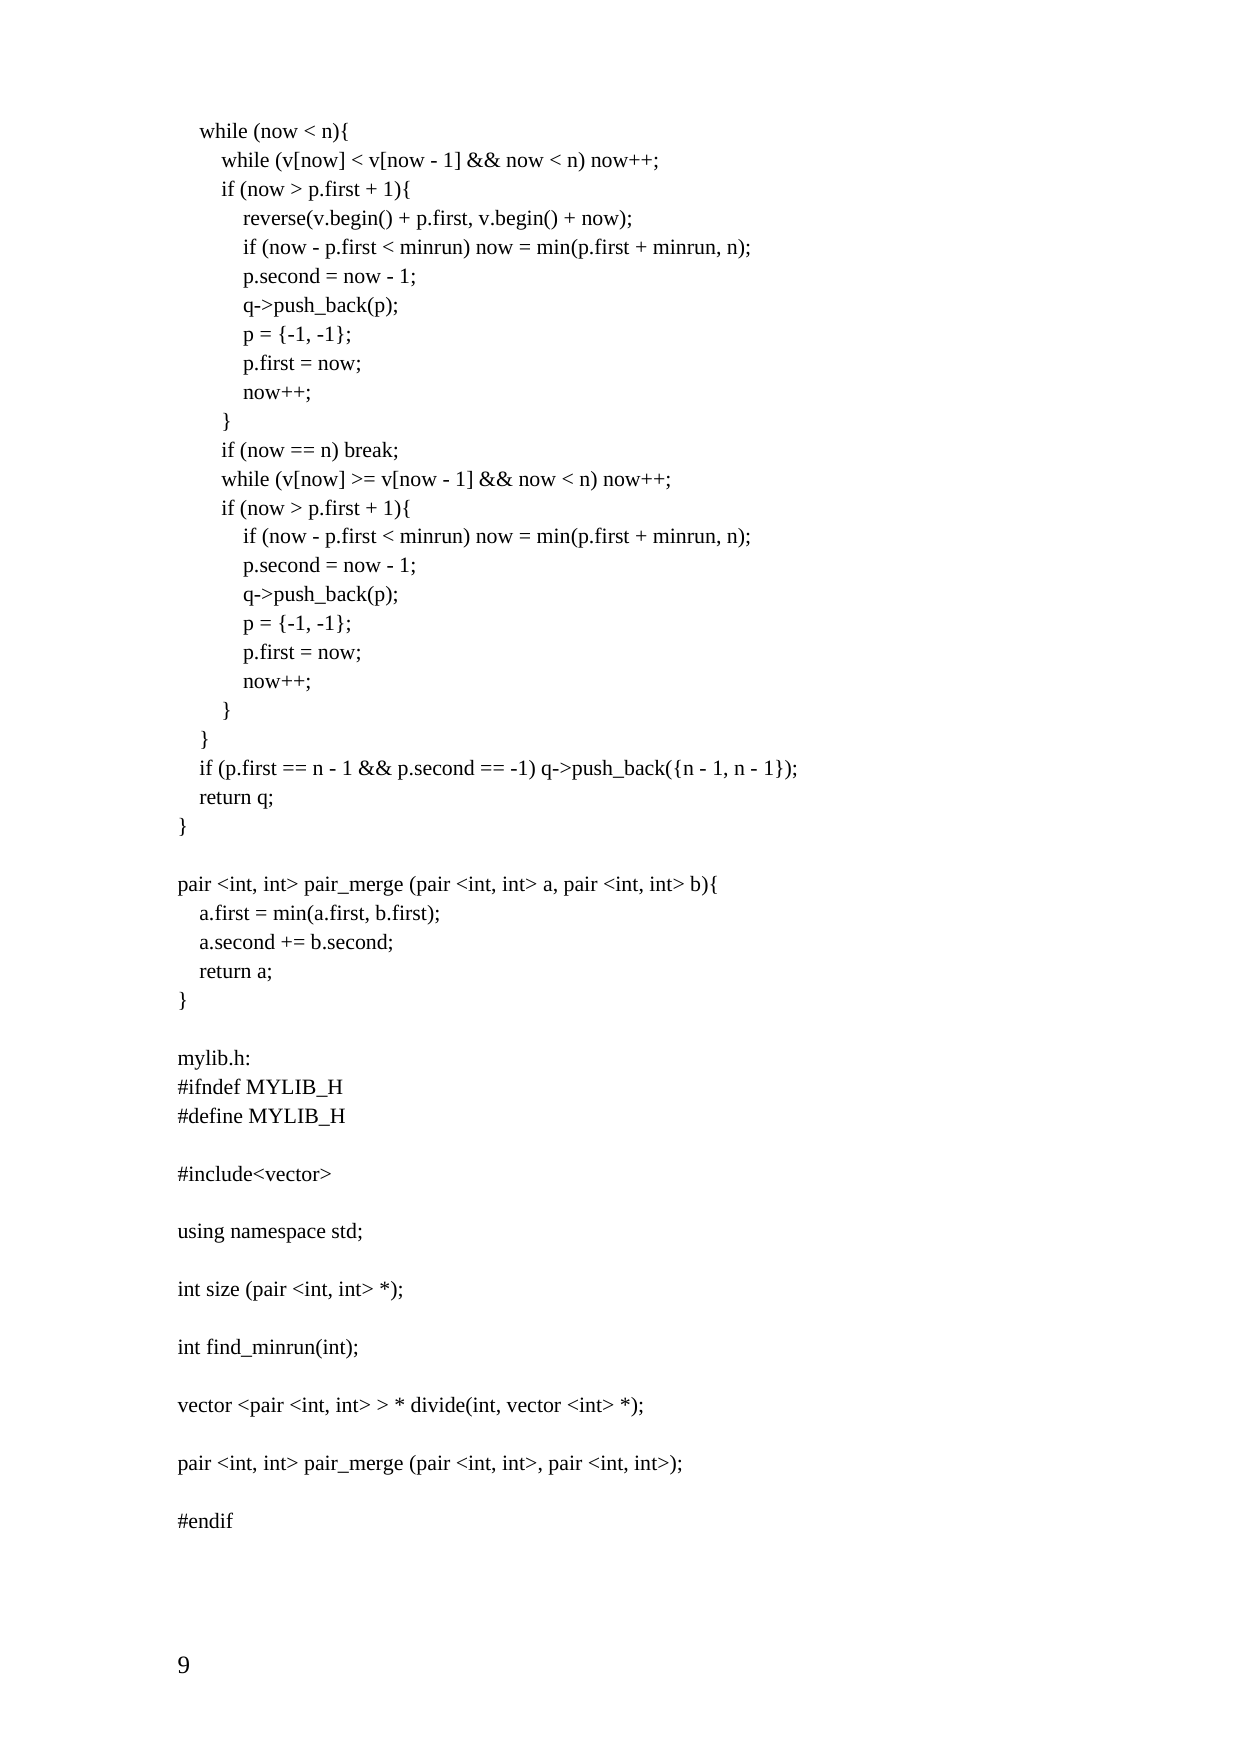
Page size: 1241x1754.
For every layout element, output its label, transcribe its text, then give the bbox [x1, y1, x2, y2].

text } [177, 726, 1152, 751]
text if (now > p.first + 1){ [177, 494, 1152, 520]
text p.first = now; [177, 639, 1152, 664]
text if (now == n) break; [177, 437, 1152, 462]
text if (now - p.first < minrun) now = min(p.first + minrun, n); [177, 234, 1152, 259]
text if (now - p.first < minrun) now = min(p.first + minrun, n); [177, 523, 1152, 549]
text while (now < n){ [177, 118, 1152, 143]
text if (p.first == n - 1 && p.second == -1) q->push_back({n - 1, n - 1}); [177, 755, 1152, 780]
text p.second = now - 1; [177, 263, 1152, 288]
text if (now > p.first + 1){ [177, 176, 1152, 201]
text p = {-1, -1}; [177, 610, 1152, 636]
text #include<vector> [177, 1161, 1152, 1186]
text p = {-1, -1}; [177, 321, 1152, 346]
text vector <pair <int, int> > * divide(int, vector <int> *); [177, 1392, 1152, 1417]
text } [177, 697, 1152, 722]
text } [177, 987, 1152, 1012]
text q->push_back(p); [177, 581, 1152, 607]
text using namespace std; [177, 1218, 1152, 1244]
text a.first = min(a.first, b.first); [177, 900, 1152, 925]
text a.second += b.second; [177, 929, 1152, 954]
text mylib.h: [177, 1045, 1152, 1070]
text now++; [177, 668, 1152, 693]
text p.second = now - 1; [177, 552, 1152, 578]
text q->push_back(p); [177, 292, 1152, 317]
text p.first = now; [177, 350, 1152, 375]
text } [177, 408, 1152, 433]
text int find_minrun(int); [177, 1334, 1152, 1359]
text now++; [177, 379, 1152, 404]
text while (v[now] >= v[now - 1] && now < n) now++; [177, 466, 1152, 491]
text reverse(v.begin() + p.first, v.begin() + now); [177, 205, 1152, 230]
text return q; [177, 784, 1152, 809]
text #define MYLIB_H [177, 1103, 1152, 1128]
text } [177, 813, 1152, 838]
text pair <int, int> pair_merge (pair <int, int> a, pair <int, int> b){ [177, 871, 1152, 896]
text return a; [177, 958, 1152, 983]
text int size (pair <int, int> *); [177, 1276, 1152, 1302]
text #ifndef MYLIB_H [177, 1074, 1152, 1099]
text while (v[now] < v[now - 1] && now < n) now++; [177, 147, 1152, 172]
text pair <int, int> pair_merge (pair <int, int>, pair <int, int>); [177, 1450, 1152, 1475]
text #endif [177, 1508, 1152, 1533]
